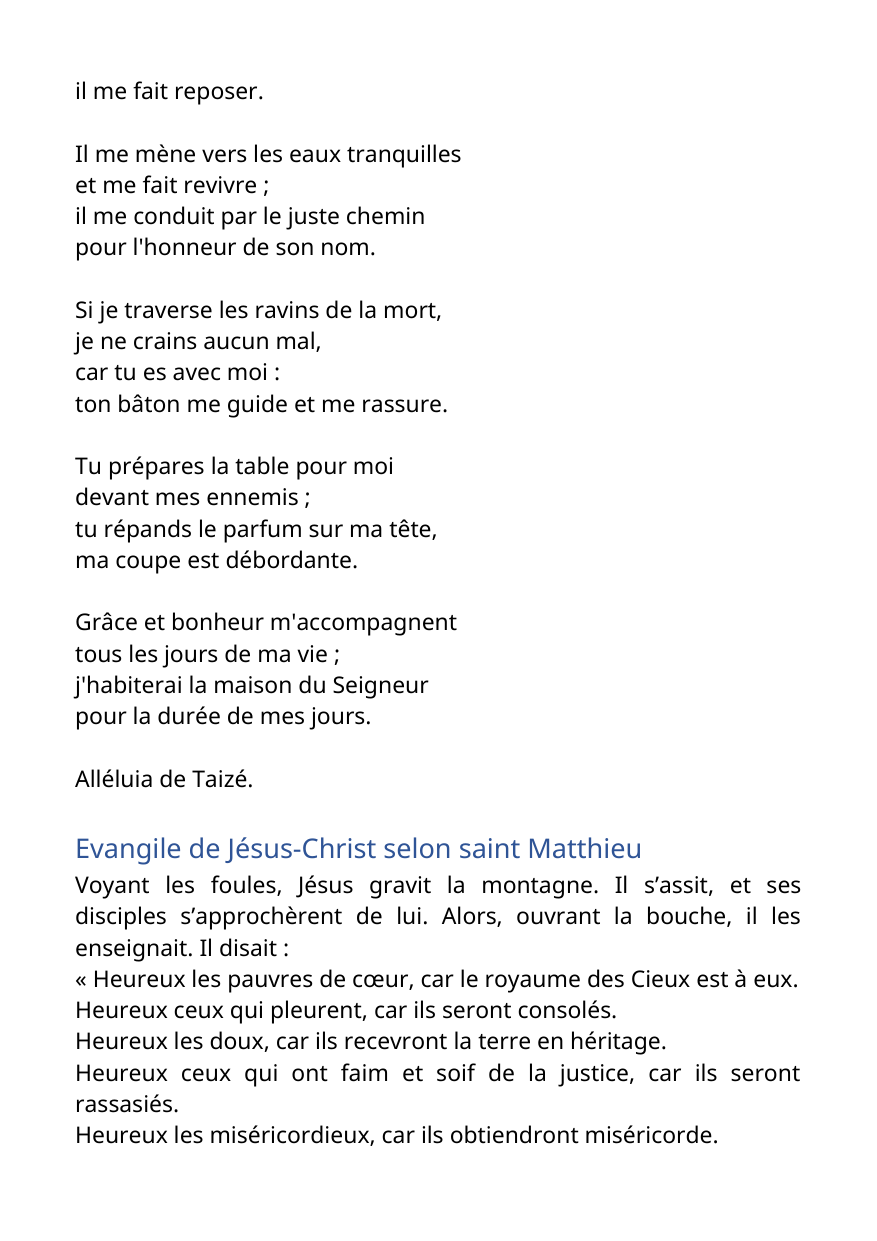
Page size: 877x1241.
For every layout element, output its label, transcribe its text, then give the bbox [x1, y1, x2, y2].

text tu répands le parfum sur ma tête, [75, 512, 802, 544]
subtitle Evangile de Jésus-Christ selon saint Matthieu [75, 829, 802, 866]
text car tu es avec moi : [75, 356, 802, 387]
text ma coupe est débordante. [75, 544, 802, 575]
text il me conduit par le juste chemin [75, 200, 802, 231]
text devant mes ennemis ; [75, 481, 802, 512]
text il me fait reposer. [75, 75, 802, 106]
text « Heureux les pauvres de cœur, car le royaume des Cieux est à eux. [75, 963, 802, 994]
text pour l'honneur de son nom. [75, 231, 802, 262]
text Heureux les doux, car ils recevront la terre en héritage. [75, 1025, 802, 1056]
text Si je traverse les ravins de la mort, [75, 294, 802, 325]
text Heureux ceux qui ont faim et soif de la justice, car ils seront rassasiés. [75, 1056, 802, 1119]
text Heureux les miséricordieux, car ils obtiendront miséricorde. [75, 1119, 802, 1150]
text je ne crains aucun mal, [75, 325, 802, 356]
text Heureux ceux qui pleurent, car ils seront consolés. [75, 994, 802, 1025]
text Grâce et bonheur m'accompagnent [75, 606, 802, 637]
text pour la durée de mes jours. [75, 700, 802, 731]
text Il me mène vers les eaux tranquilles [75, 137, 802, 169]
text et me fait revivre ; [75, 169, 802, 200]
text tous les jours de ma vie ; [75, 637, 802, 669]
text Voyant les foules, Jésus gravit la montagne. Il s’assit, et ses disciples s’approchèrent de lui. Alors, ouvrant la bouche, il les enseignait. Il disait : [75, 869, 802, 963]
text j'habiterai la maison du Seigneur [75, 669, 802, 700]
text ton bâton me guide et me rassure. [75, 387, 802, 419]
text Tu prépares la table pour moi [75, 450, 802, 481]
subtitle Alléluia de Taizé. [75, 762, 802, 794]
